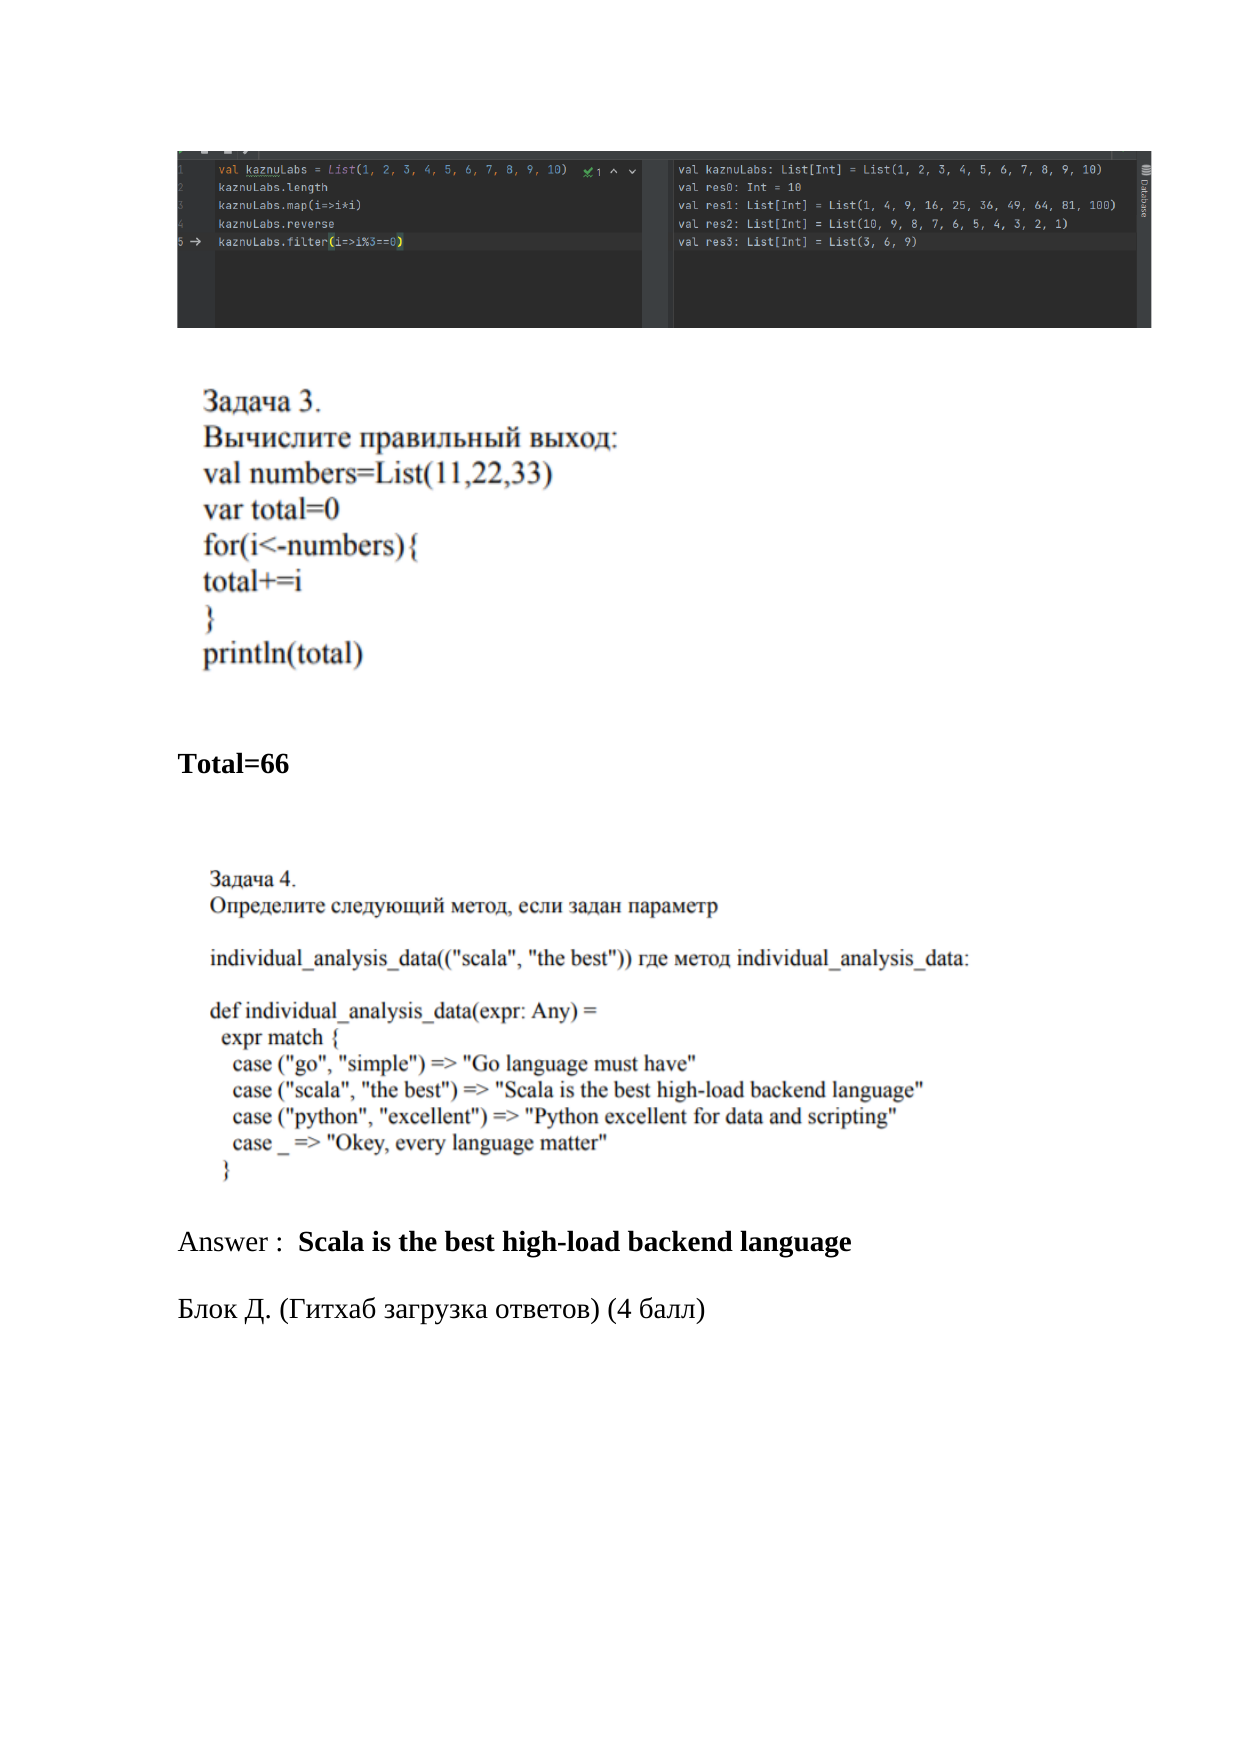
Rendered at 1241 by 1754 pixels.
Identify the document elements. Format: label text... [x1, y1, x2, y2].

picture [177, 151, 1152, 328]
text Answer : Scala is the best high-load backend language [177, 1224, 1152, 1257]
text Total=66 [177, 746, 1152, 780]
picture [177, 361, 739, 713]
picture [177, 846, 1152, 1224]
text Блок Д. (Гитхаб загрузка ответов) (4 балл) [177, 1291, 1152, 1324]
